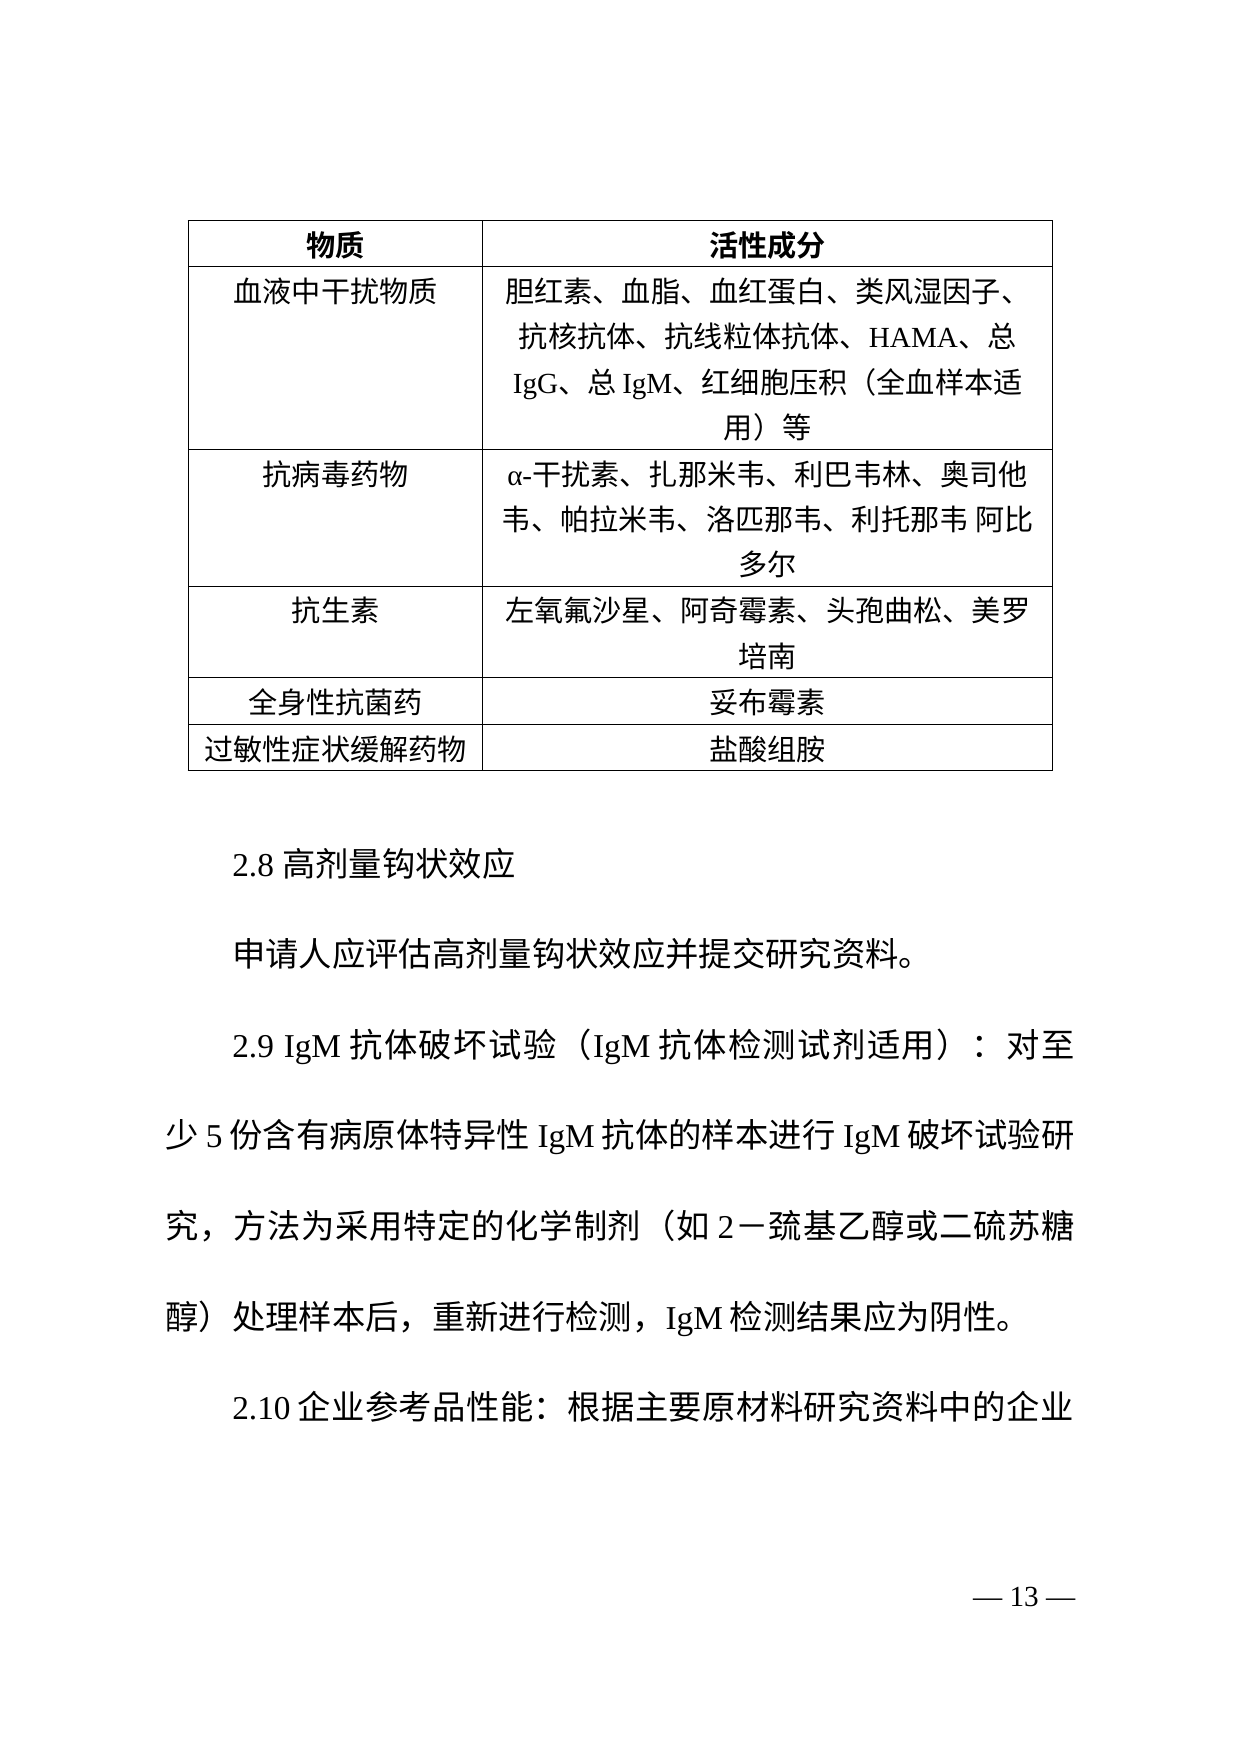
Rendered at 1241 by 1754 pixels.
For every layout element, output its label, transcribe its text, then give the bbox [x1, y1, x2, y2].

table_header 物质 [189, 221, 482, 266]
text 2.9 IgM抗体破坏试验（IgM抗体检测试剂适用）：对至少5份含有病原体特异性IgM抗体的样本进行IgM破坏试验研究，方法为采用特定的化学制剂（如2－巯基乙醇或二硫苏糖醇）处理样本后，重新进行检测，IgM检测结果应为阴性。 [165, 997, 1075, 1360]
table_cell 抗病毒药物 [189, 450, 482, 586]
table_cell 血液中干扰物质 [189, 267, 482, 448]
table_cell 全身性抗菌药 [189, 678, 482, 723]
table_cell 妥布霉素 [483, 678, 1052, 723]
text 申请人应评估高剂量钩状效应并提交研究资料。 [165, 907, 1075, 997]
table_cell 胆红素、血脂、血红蛋白、类风湿因子、抗核抗体、抗线粒体抗体、HAMA、总IgG、总IgM、红细胞压积（全血样本适用）等 [483, 267, 1052, 448]
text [165, 1360, 1075, 1451]
table_cell 过敏性症状缓解药物 [189, 725, 482, 770]
table_cell α-干扰素、扎那米韦、利巴韦林、奥司他韦、帕拉米韦、洛匹那韦、利托那韦 阿比多尔 [483, 450, 1052, 586]
table_header 活性成分 [483, 221, 1052, 266]
table_cell 抗生素 [189, 587, 482, 677]
table_cell 左氧氟沙星、阿奇霉素、头孢曲松、美罗培南 [483, 587, 1052, 677]
text 2.8 高剂量钩状效应 [165, 816, 1075, 907]
table_cell 盐酸组胺 [483, 725, 1052, 770]
